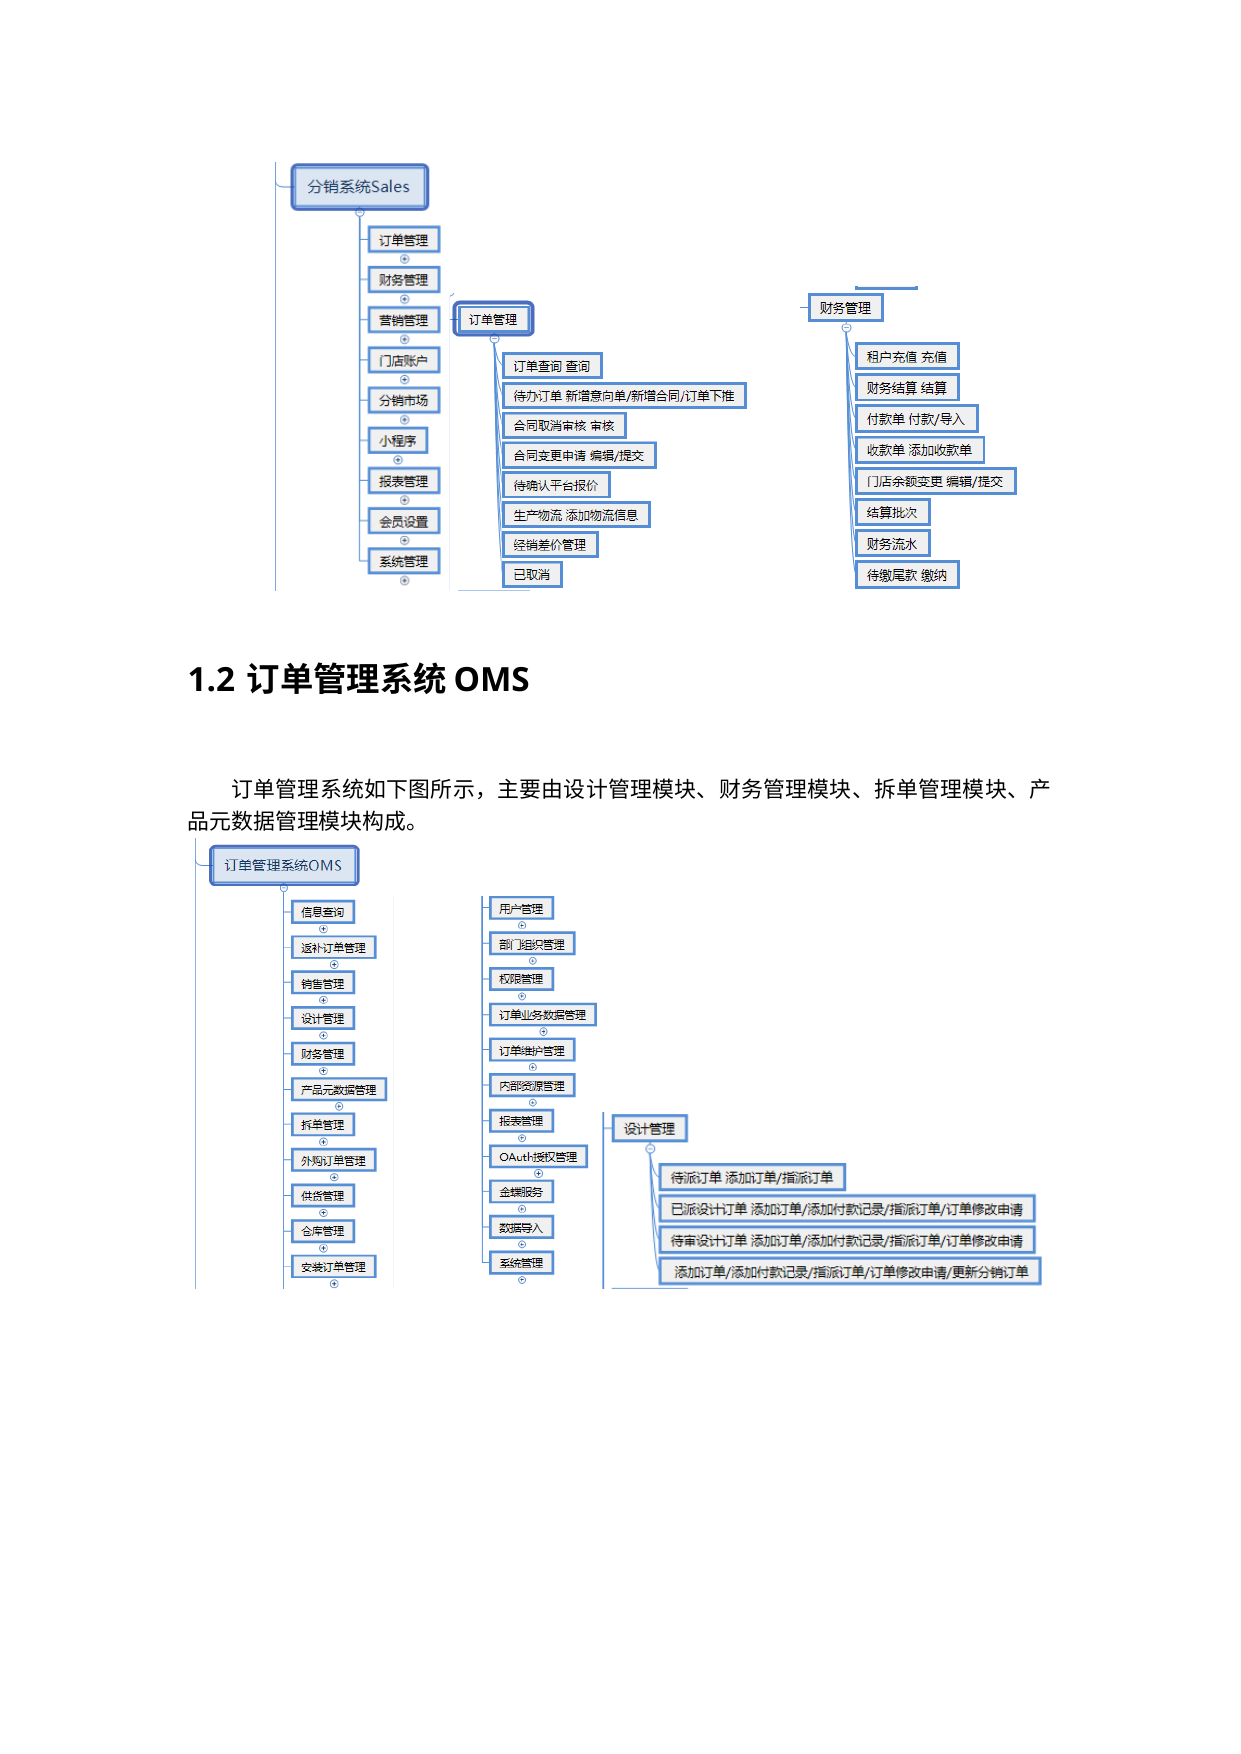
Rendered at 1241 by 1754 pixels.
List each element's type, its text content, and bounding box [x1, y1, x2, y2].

subtitle 订单管理系统OMS [187, 644, 1053, 709]
picture [275, 162, 749, 591]
picture [800, 286, 1020, 591]
text 订单管理系统如下图所示，主要由设计管理模块、财务管理模块、拆单管理模块、产品元数据管理模块构成。 [187, 771, 1053, 836]
picture [195, 838, 1045, 1289]
